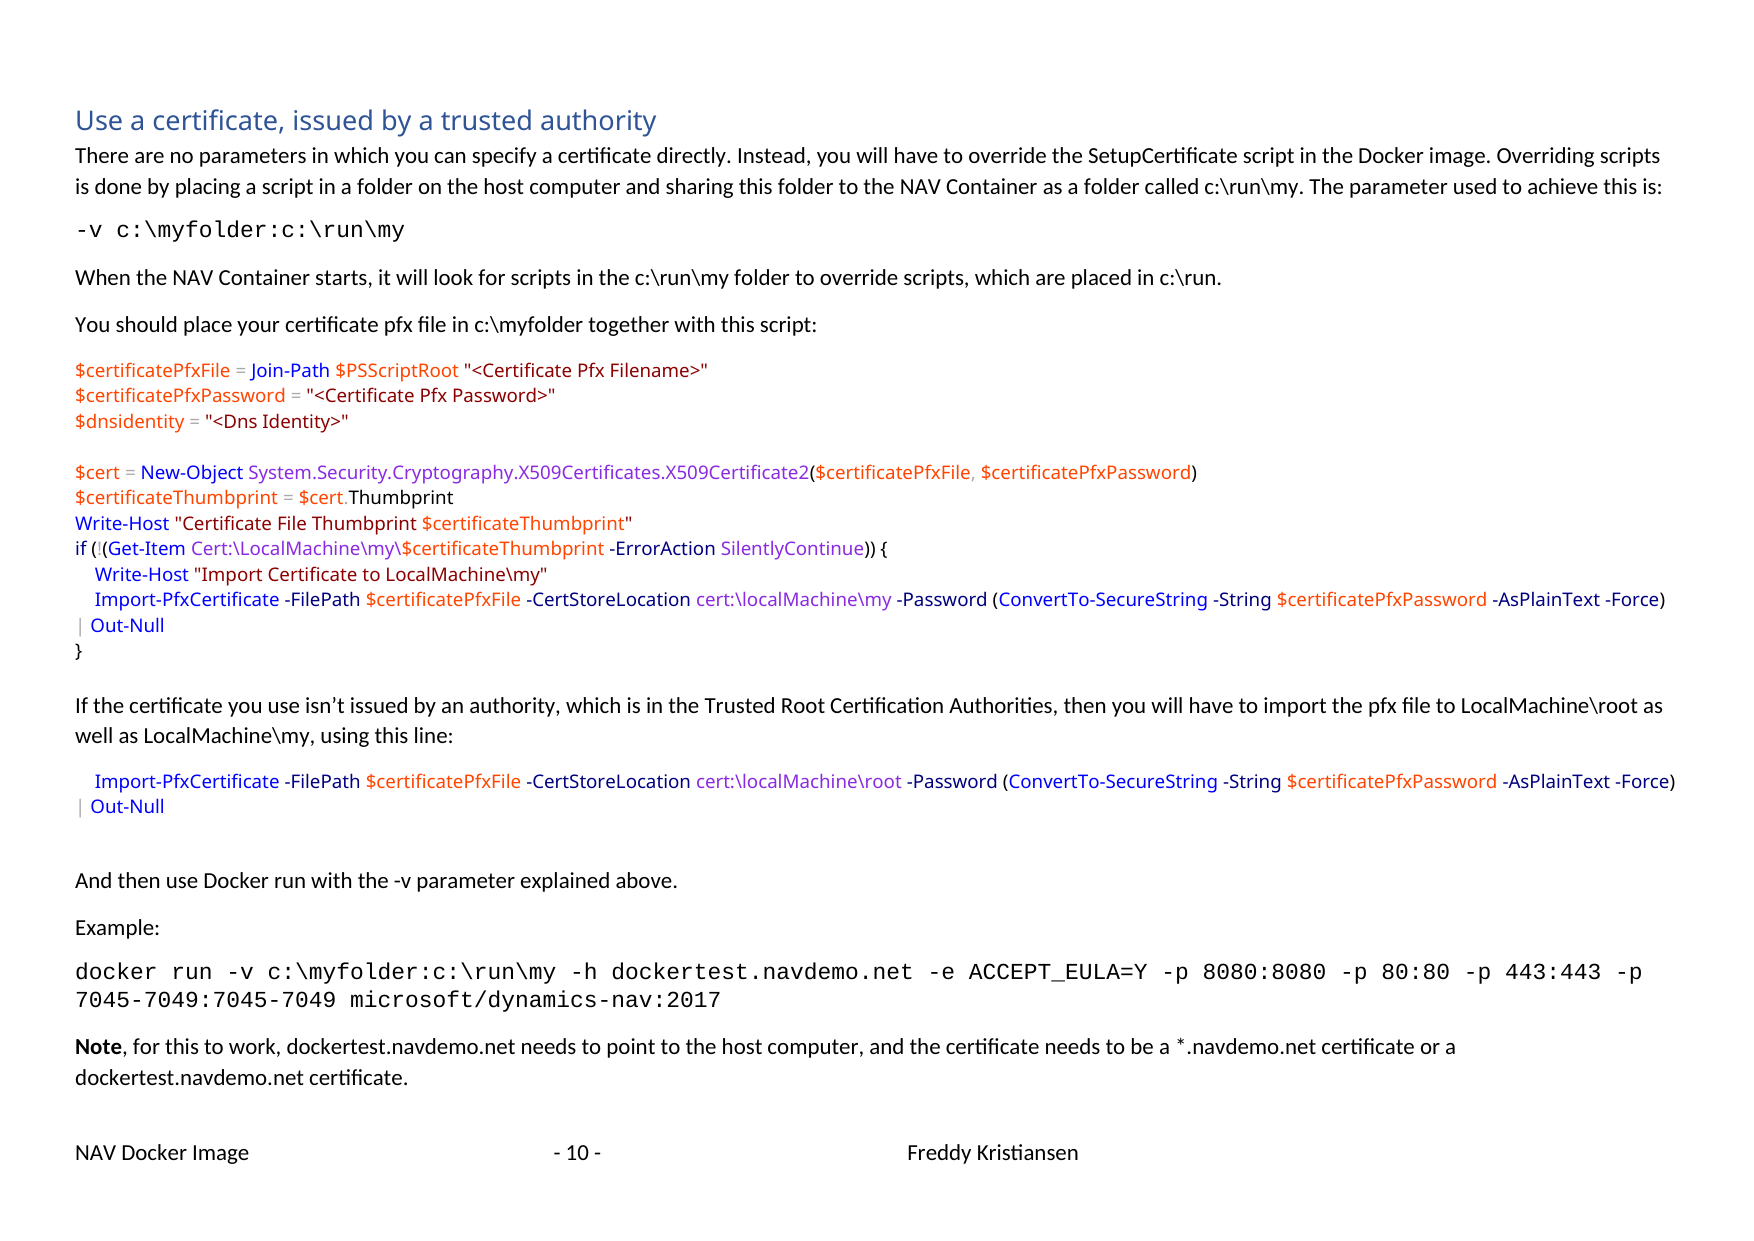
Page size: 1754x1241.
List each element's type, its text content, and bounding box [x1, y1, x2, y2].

text Note, for this to work, dockertest.navdemo.net needs to point to the host computer, and the certificate needs to be a *.navdemo.net certificate or a dockertest.navdemo.net certificate. [75, 1032, 1679, 1091]
text If the certificate you use isn’t issued by an authority, which is in the Trusted Root Certification Authorities, then you will have to import the pfx file to LocalMachine\root as well as LocalMachine\my, using this line: [75, 691, 1679, 749]
text You should place your certificate pfx file in c:\myfolder together with this script: [75, 310, 1679, 338]
text $certificatePfxFile = Join-Path $PSScriptRoot "<Certificate Pfx Filename>" [75, 357, 1679, 382]
text $cert = New-Object System.Security.Cryptography.X509Certificates.X509Certificate2($certificatePfxFile, $certificatePfxPassword) [75, 459, 1679, 484]
text Write-Host "Certificate File Thumbprint $certificateThumbprint" [75, 510, 1679, 536]
text And then use Docker run with the -v parameter explained above. [75, 866, 1679, 894]
text Write-Host "Import Certificate to LocalMachine\my" [75, 561, 1679, 587]
text Import-PfxCertificate -FilePath $certificatePfxFile -CertStoreLocation cert:\localMachine\my -Password (ConvertTo-SecureString -String $certificatePfxPassword -AsPlainText -Force) | Out-Null [75, 587, 1679, 638]
text -v c:\myfolder:c:\run\my [75, 219, 1679, 244]
subtitle Use a certificate, issued by a trusted authority [75, 102, 1679, 139]
text } [75, 638, 1679, 663]
text $certificatePfxPassword = "<Certificate Pfx Password>" [75, 382, 1679, 408]
text Example: [75, 913, 1679, 941]
text $certificateThumbprint = $cert.Thumbprint [75, 484, 1679, 510]
text $dnsidentity = "<Dns Identity>" [75, 408, 1679, 433]
text Import-PfxCertificate -FilePath $certificatePfxFile -CertStoreLocation cert:\localMachine\root -Password (ConvertTo-SecureString -String $certificatePfxPassword -AsPlainText -Force) | Out-Null [75, 768, 1679, 819]
text if (!(Get-Item Cert:\LocalMachine\my\$certificateThumbprint -ErrorAction SilentlyContinue)) { [75, 536, 1679, 561]
text There are no parameters in which you can specify a certificate directly. Instead, you will have to override the SetupCertificate script in the Docker image. Overriding scripts is done by placing a script in a folder on the host computer and sharing this folder to the NAV Container as a folder called c:\run\my. The parameter used to achieve this is: [75, 142, 1679, 200]
text docker run -v c:\myfolder:c:\run\my -h dockertest.navdemo.net -e ACCEPT_EULA=Y -p 8080:8080 -p 80:80 -p 443:443 -p 7045-7049:7045-7049 microsoft/dynamics-nav:2017 [75, 960, 1679, 1014]
text When the NAV Container starts, it will look for scripts in the c:\run\my folder to override scripts, which are placed in c:\run. [75, 263, 1679, 291]
